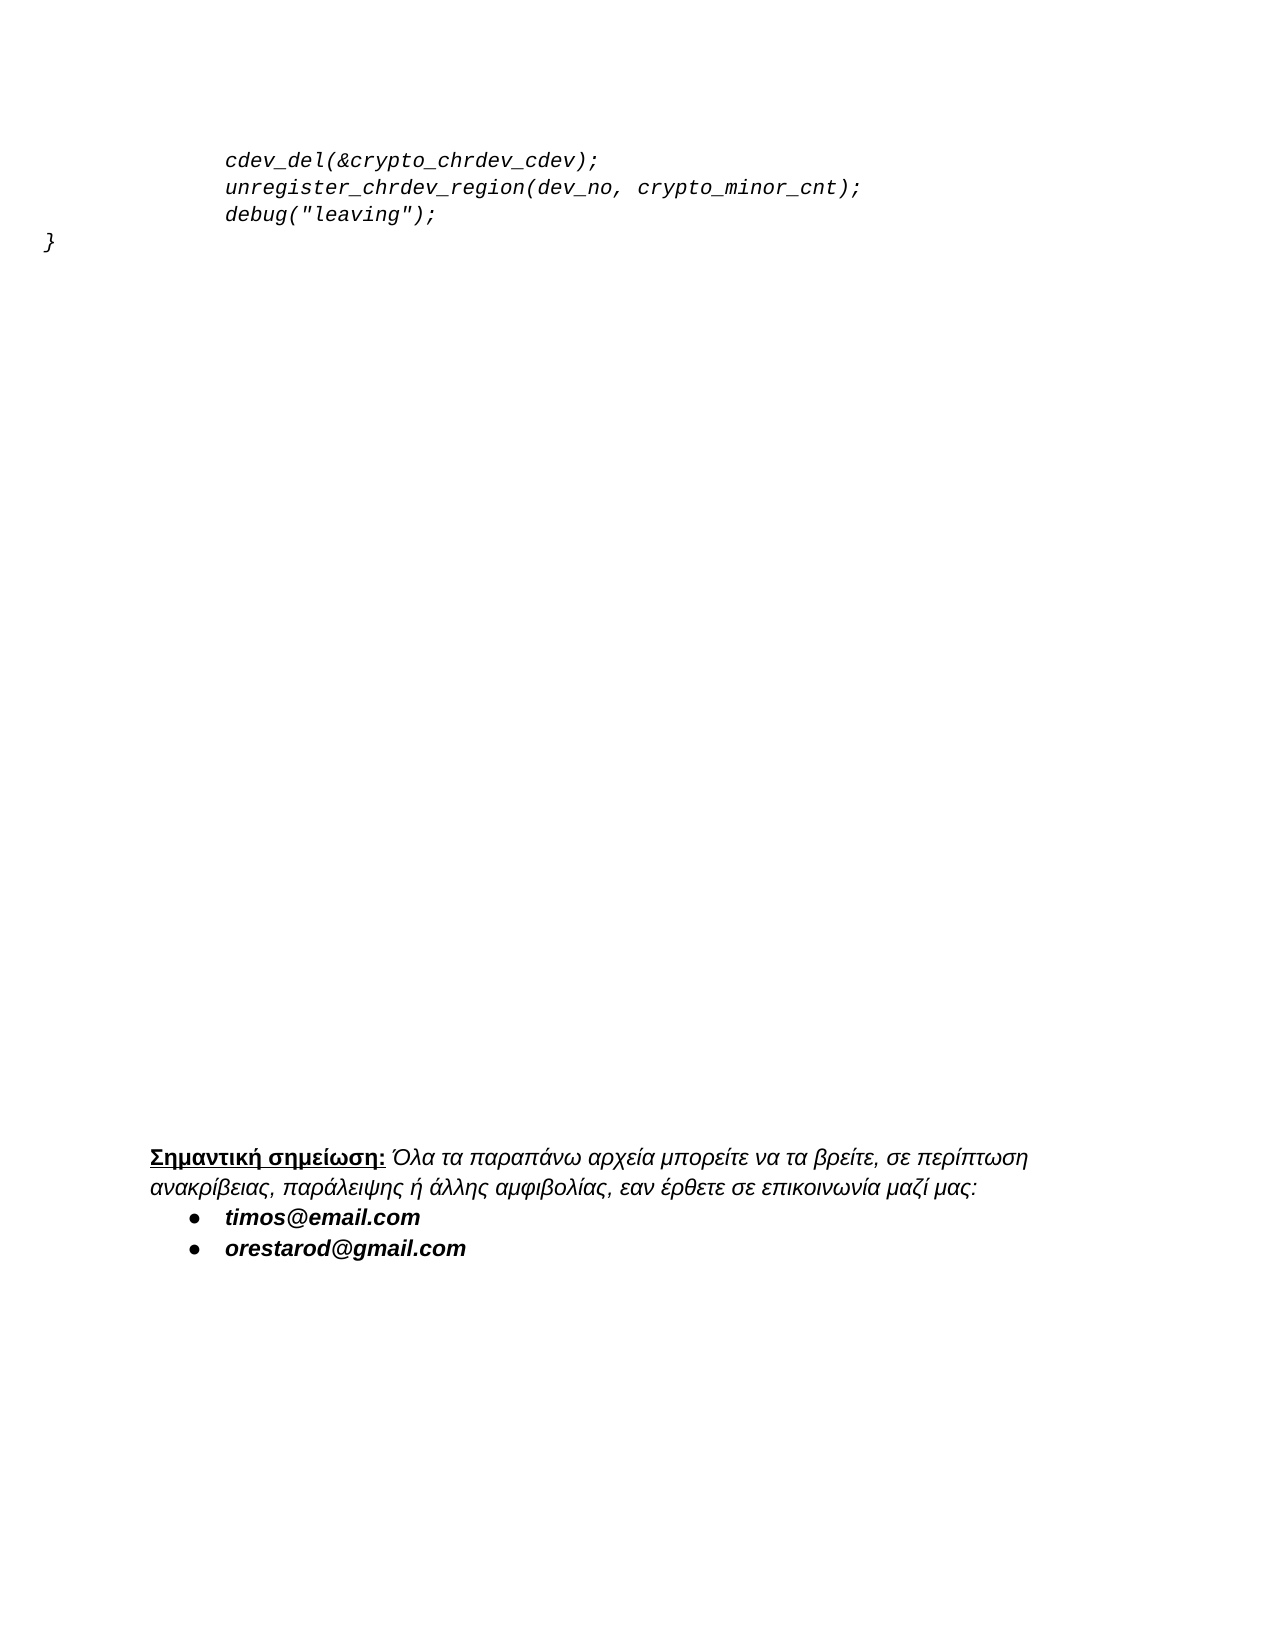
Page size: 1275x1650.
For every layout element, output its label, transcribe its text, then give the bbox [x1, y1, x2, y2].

text } [44, 232, 1225, 255]
text debug("leaving"); [44, 204, 1225, 228]
text Σημαντική σημείωση: Όλα τα παραπάνω αρχεία μπορείτε να τα βρείτε, σε περίπτωση ανακρίβειας, παράλειψης ή άλλης αμφιβολίας, εαν έρθετε σε επικοινωνία μαζί μας: [150, 1144, 1125, 1200]
text cdev_del(&crypto_chrdev_cdev); [44, 150, 1225, 174]
list orestarod@gmail.com [187, 1234, 1125, 1261]
list timos@email.com [187, 1204, 1125, 1231]
text unregister_chrdev_region(dev_no, crypto_minor_cnt); [44, 177, 1225, 201]
